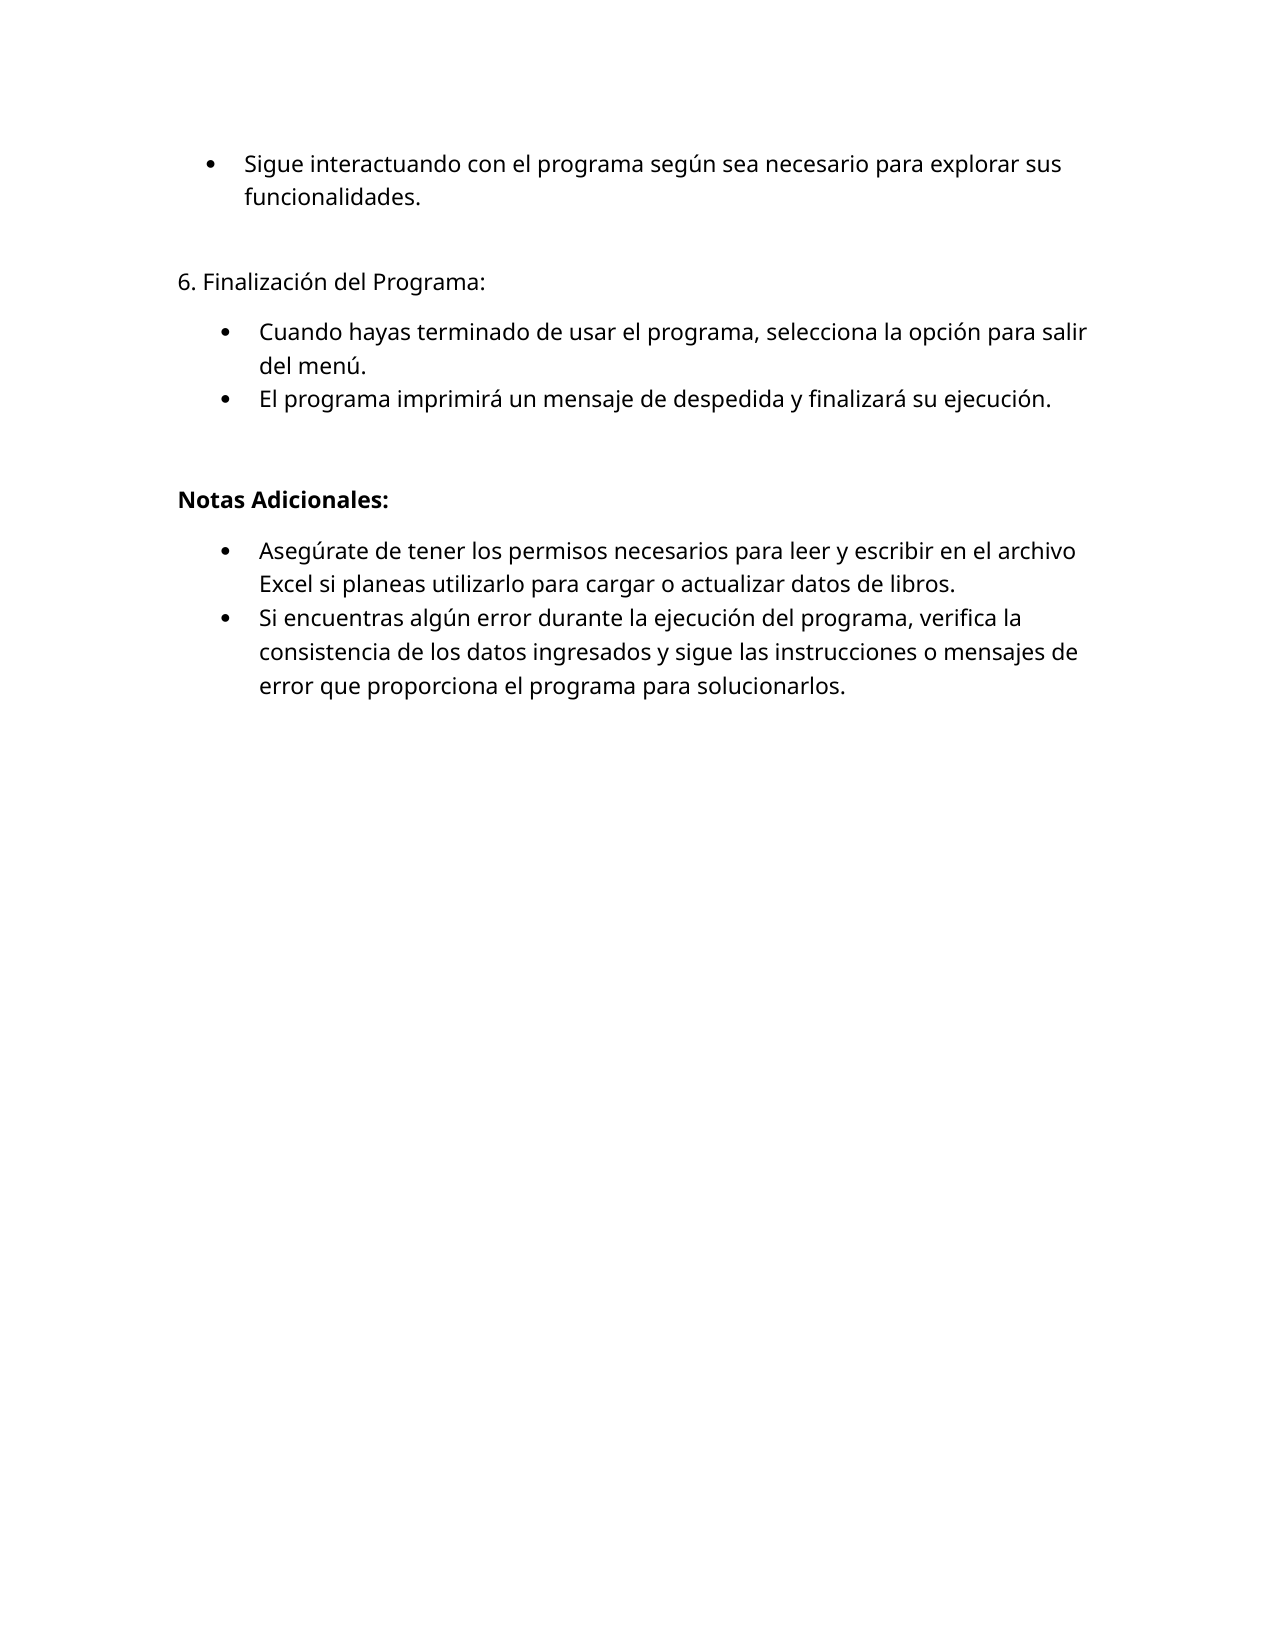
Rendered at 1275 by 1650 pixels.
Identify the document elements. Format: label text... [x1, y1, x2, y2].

text 6. Finalización del Programa: [177, 266, 1098, 297]
list El programa imprimirá un mensaje de despedida y finalizará su ejecución. [221, 383, 1098, 415]
list Si encuentras algún error durante la ejecución del programa, verifica la consistencia de los datos ingresados y sigue las instrucciones o mensajes de error que proporciona el programa para solucionarlos. [221, 602, 1098, 701]
list Sigue interactuando con el programa según sea necesario para explorar sus funcionalidades. [207, 148, 1098, 213]
list Asegúrate de tener los permisos necesarios para leer y escribir en el archivo Excel si planeas utilizarlo para cargar o actualizar datos de libros. [221, 535, 1098, 600]
text Notas Adicionales: [177, 484, 1098, 516]
list Cuando hayas terminado de usar el programa, selecciona la opción para salir del menú. [221, 316, 1098, 381]
